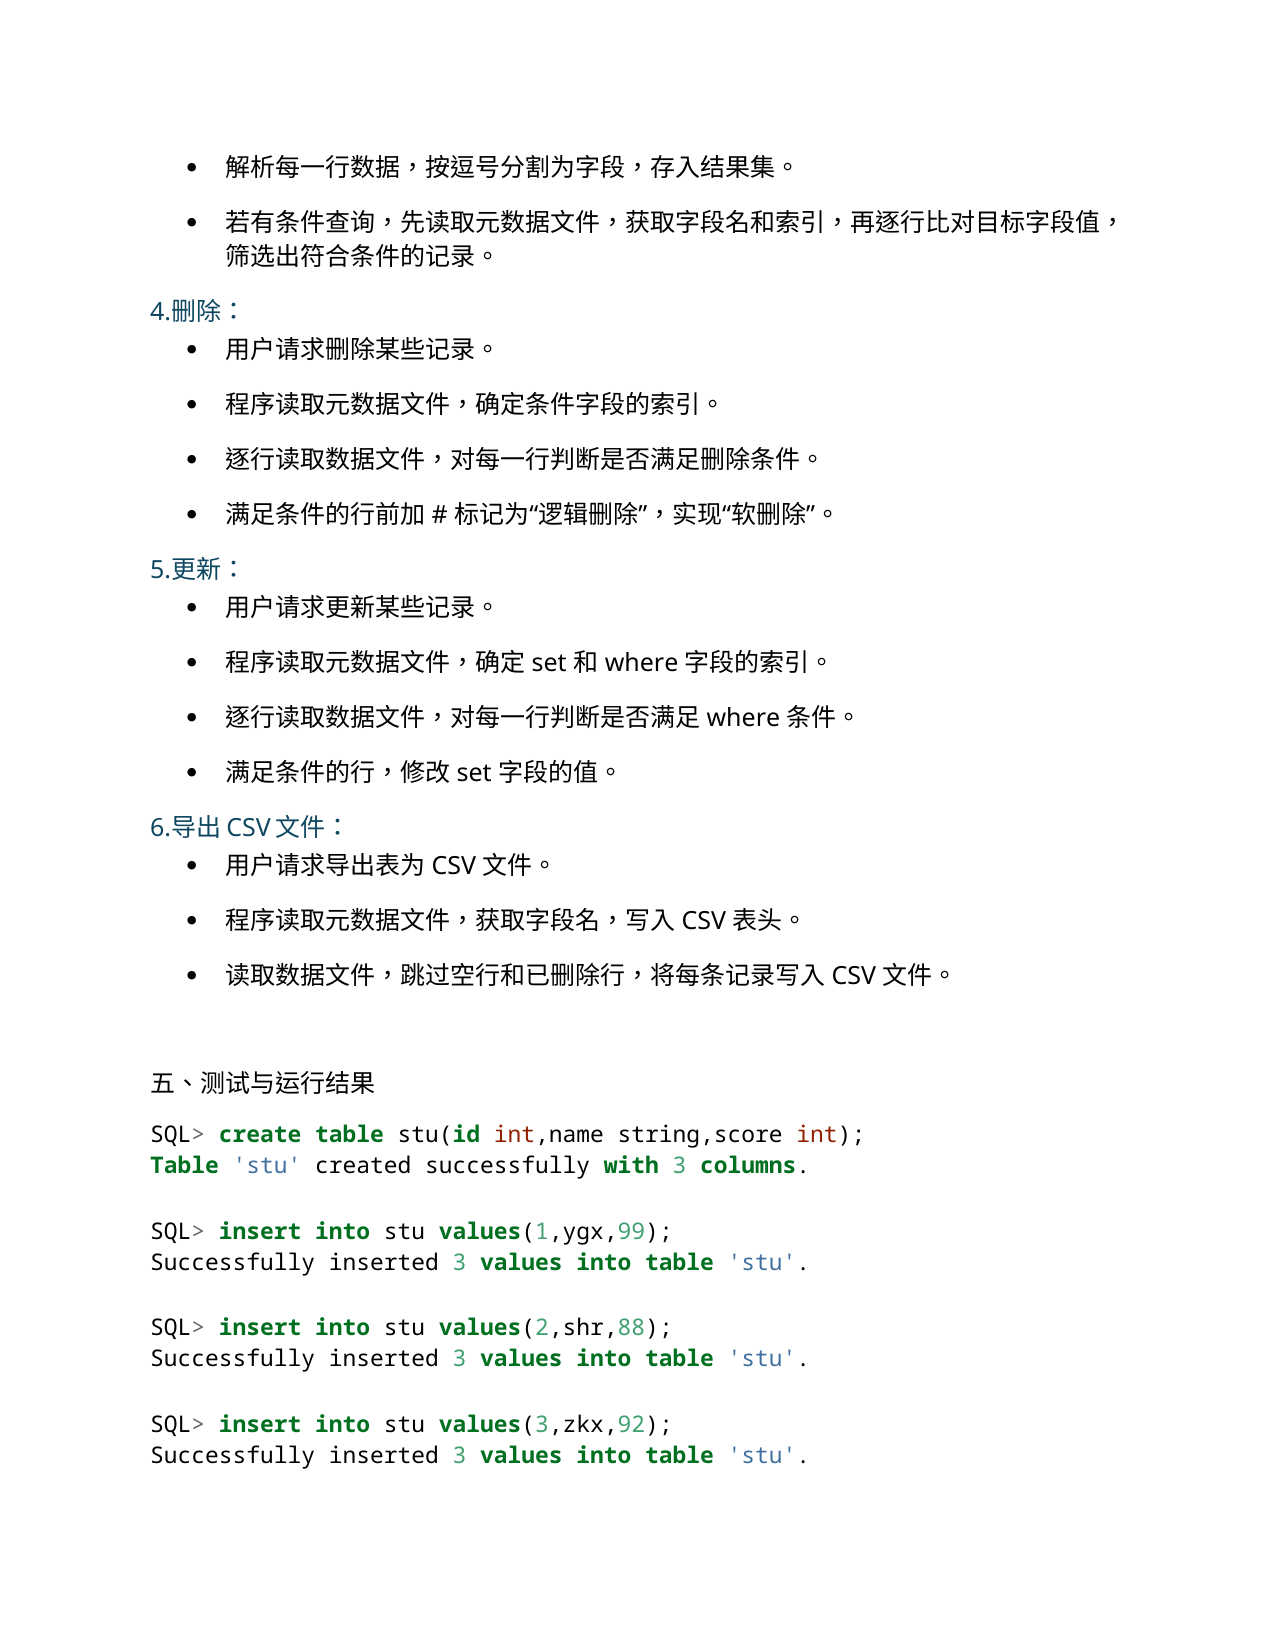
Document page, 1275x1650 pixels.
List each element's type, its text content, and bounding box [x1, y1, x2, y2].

list 程序读取元数据文件，确定 set 和 where 字段的索引。 [187, 645, 1125, 679]
subtitle 5.更新： [150, 552, 1125, 586]
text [150, 1118, 1125, 1470]
list 若有条件查询，先读取元数据文件，获取字段名和索引，再逐行比对目标字段值，筛选出符合条件的记录。 [187, 205, 1125, 273]
list 用户请求删除某些记录。 [187, 332, 1125, 366]
list 程序读取元数据文件，确定条件字段的索引。 [187, 387, 1125, 421]
list 用户请求导出表为 CSV 文件。 [187, 848, 1125, 882]
text 五、测试与运行结果 [150, 1065, 1125, 1099]
list 程序读取元数据文件，获取字段名，写入 CSV 表头。 [187, 903, 1125, 937]
list 满足条件的行，修改 set 字段的值。 [187, 754, 1125, 789]
list 逐行读取数据文件，对每一行判断是否满足删除条件。 [187, 442, 1125, 476]
list 解析每一行数据，按逗号分割为字段，存入结果集。 [187, 150, 1125, 184]
subtitle 4.删除： [150, 294, 1125, 328]
list 用户请求更新某些记录。 [187, 590, 1125, 624]
subtitle 6.导出CSV文件： [150, 809, 1125, 843]
list 满足条件的行前加 # 标记为“逻辑删除”，实现“软删除”。 [187, 497, 1125, 531]
list 读取数据文件，跳过空行和已删除行，将每条记录写入 CSV 文件。 [187, 957, 1125, 992]
list 逐行读取数据文件，对每一行判断是否满足 where 条件。 [187, 700, 1125, 734]
